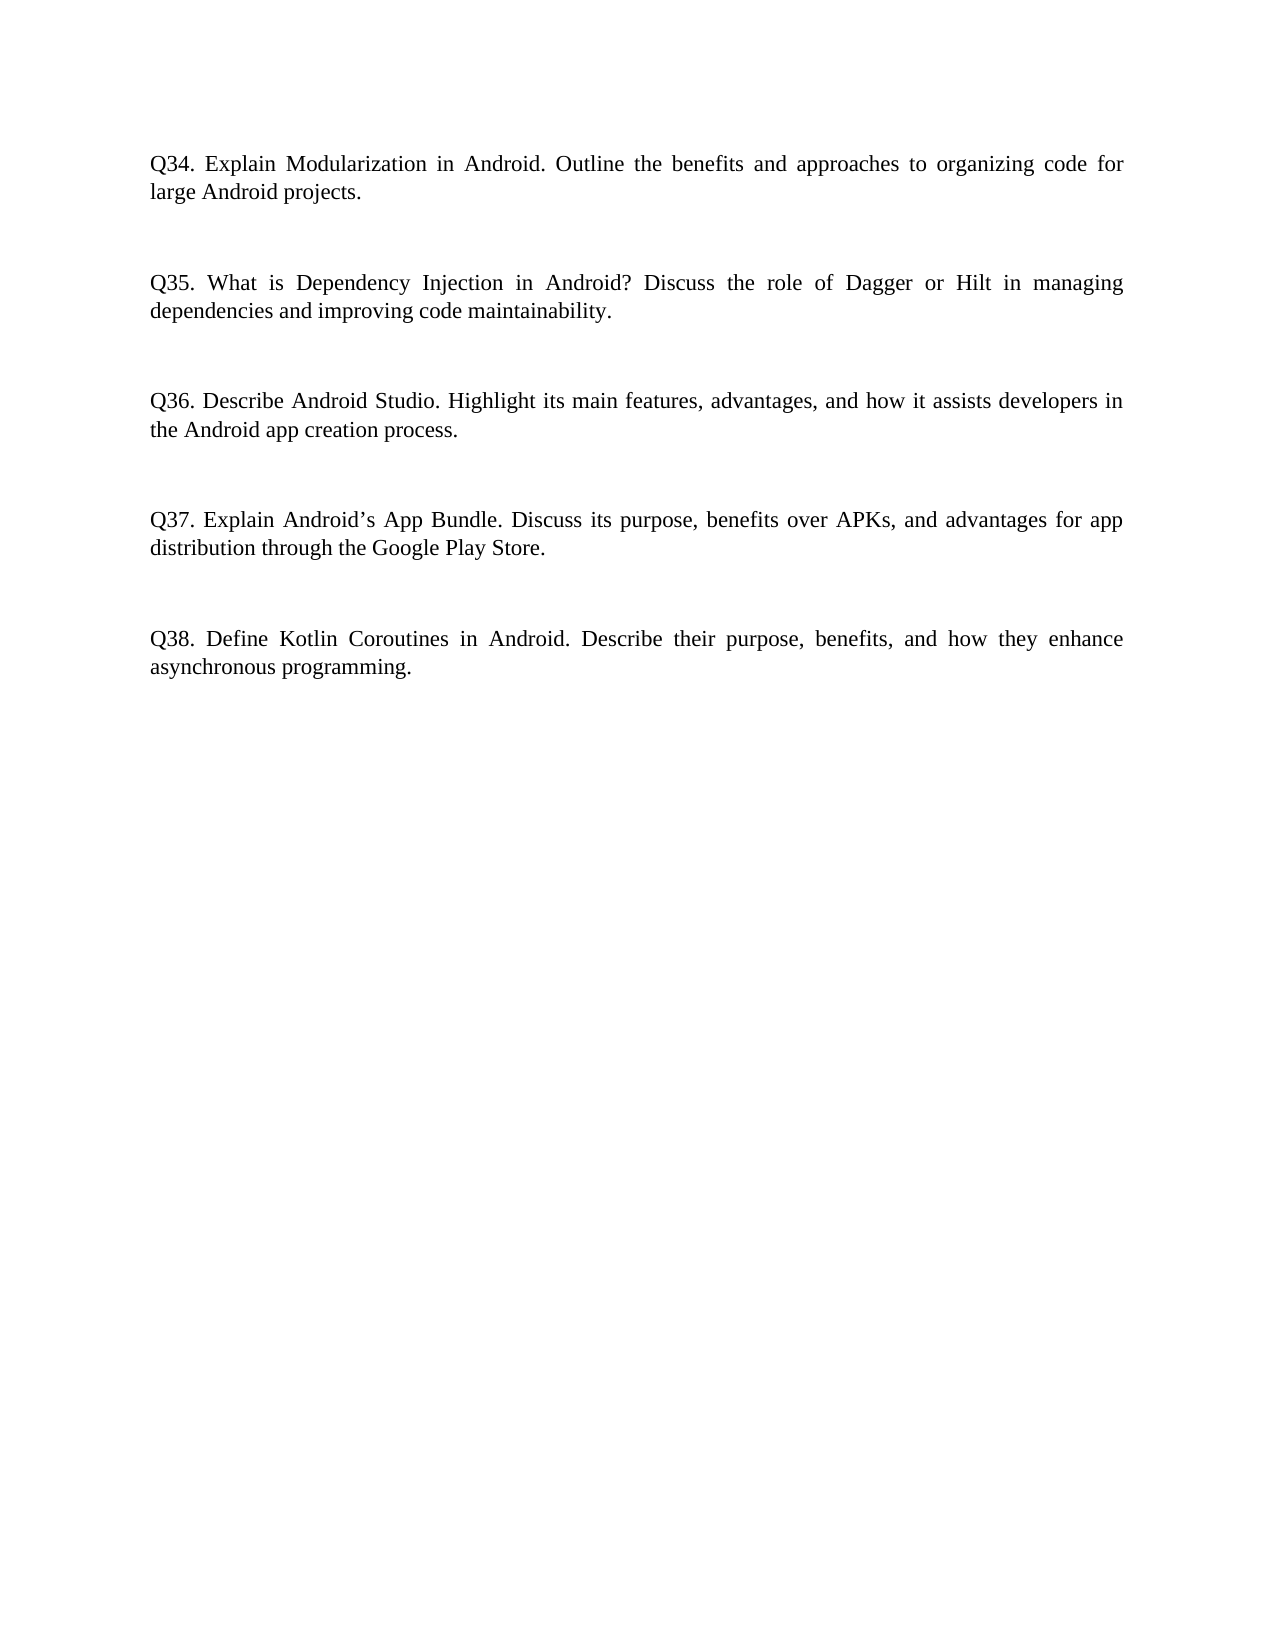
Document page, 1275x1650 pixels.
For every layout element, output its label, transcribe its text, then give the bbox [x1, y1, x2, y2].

text Q37. Explain Android’s App Bundle. Discuss its purpose, benefits over APKs, and advantages for app distribution through the Google Play Store. [150, 506, 1125, 561]
text Q34. Explain Modularization in Android. Outline the benefits and approaches to organizing code for large Android projects. [150, 150, 1125, 205]
text Q35. What is Dependency Injection in Android? Discuss the role of Dagger or Hilt in managing dependencies and improving code maintainability. [150, 269, 1125, 323]
text Q36. Describe Android Studio. Highlight its main features, advantages, and how it assists developers in the Android app creation process. [150, 387, 1125, 442]
text Q38. Define Kotlin Coroutines in Android. Describe their purpose, benefits, and how they enhance asynchronous programming. [150, 624, 1125, 679]
